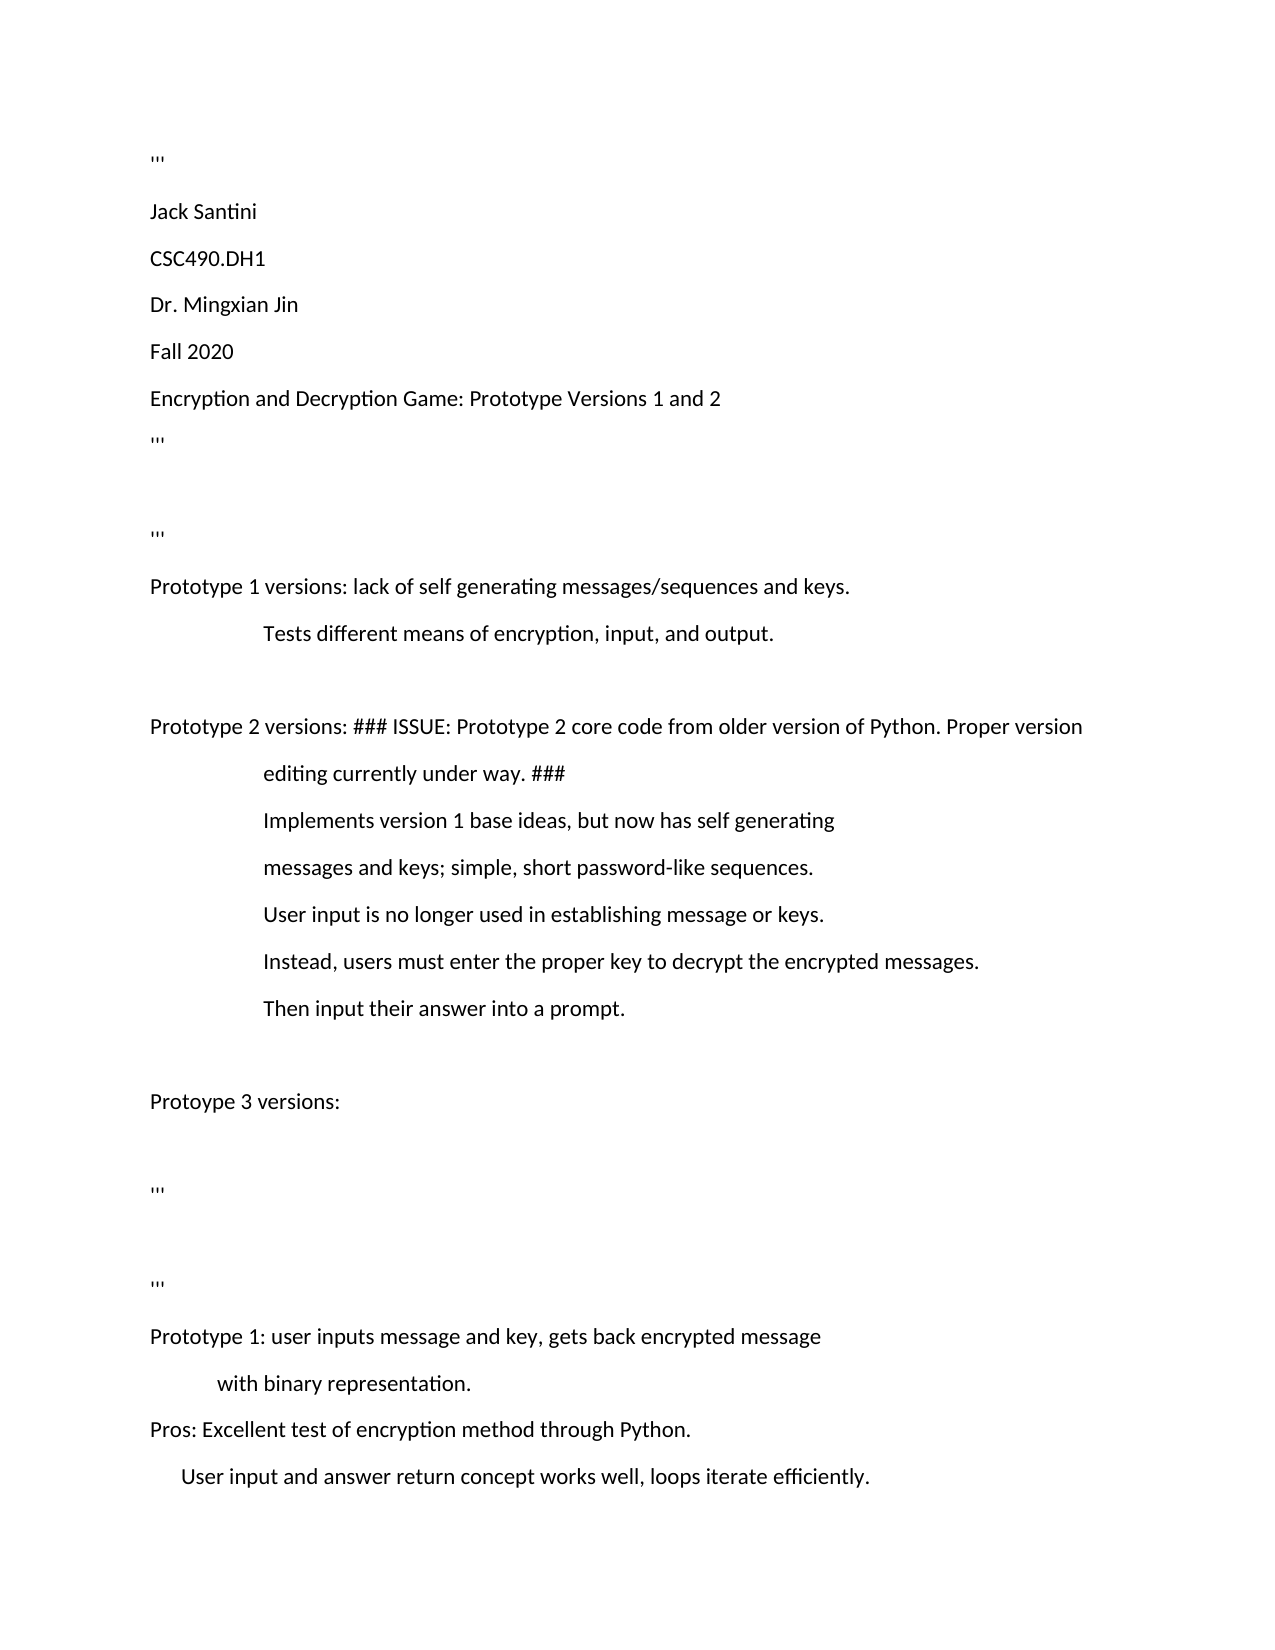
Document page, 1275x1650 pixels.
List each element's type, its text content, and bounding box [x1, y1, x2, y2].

text Prototype 2 versions: ### ISSUE: Prototype 2 core code from older version of Python. Proper version [150, 712, 1125, 741]
text Tests different means of encryption, input, and output. [150, 619, 1125, 647]
text Jack Santini [150, 197, 1125, 225]
text Encryption and Decryption Game: Prototype Versions 1 and 2 [150, 384, 1125, 412]
text Dr. Mingxian Jin [150, 291, 1125, 319]
text Implements version 1 base ideas, but now has self generating [150, 806, 1125, 834]
text messages and keys; simple, short password-like sequences. [150, 853, 1125, 881]
text editing currently under way. ### [150, 759, 1125, 787]
text ''' [150, 525, 1125, 553]
text Fall 2020 [150, 337, 1125, 366]
text ''' [150, 1275, 1125, 1303]
text User input is no longer used in establishing message or keys. [150, 900, 1125, 928]
text Prototype 1: user inputs message and key, gets back encrypted message [150, 1322, 1125, 1350]
text with binary representation. [150, 1369, 1125, 1397]
text ''' [150, 431, 1125, 459]
text Protoype 3 versions: [150, 1087, 1125, 1116]
text CSC490.DH1 [150, 244, 1125, 272]
text Instead, users must enter the proper key to decrypt the encrypted messages. [150, 947, 1125, 975]
text Then input their answer into a prompt. [150, 994, 1125, 1022]
text Prototype 1 versions: lack of self generating messages/sequences and keys. [150, 572, 1125, 600]
text ''' [150, 150, 1125, 178]
text User input and answer return concept works well, loops iterate efficiently. [150, 1462, 1125, 1491]
text Pros: Excellent test of encryption method through Python. [150, 1416, 1125, 1444]
text ''' [150, 1181, 1125, 1209]
